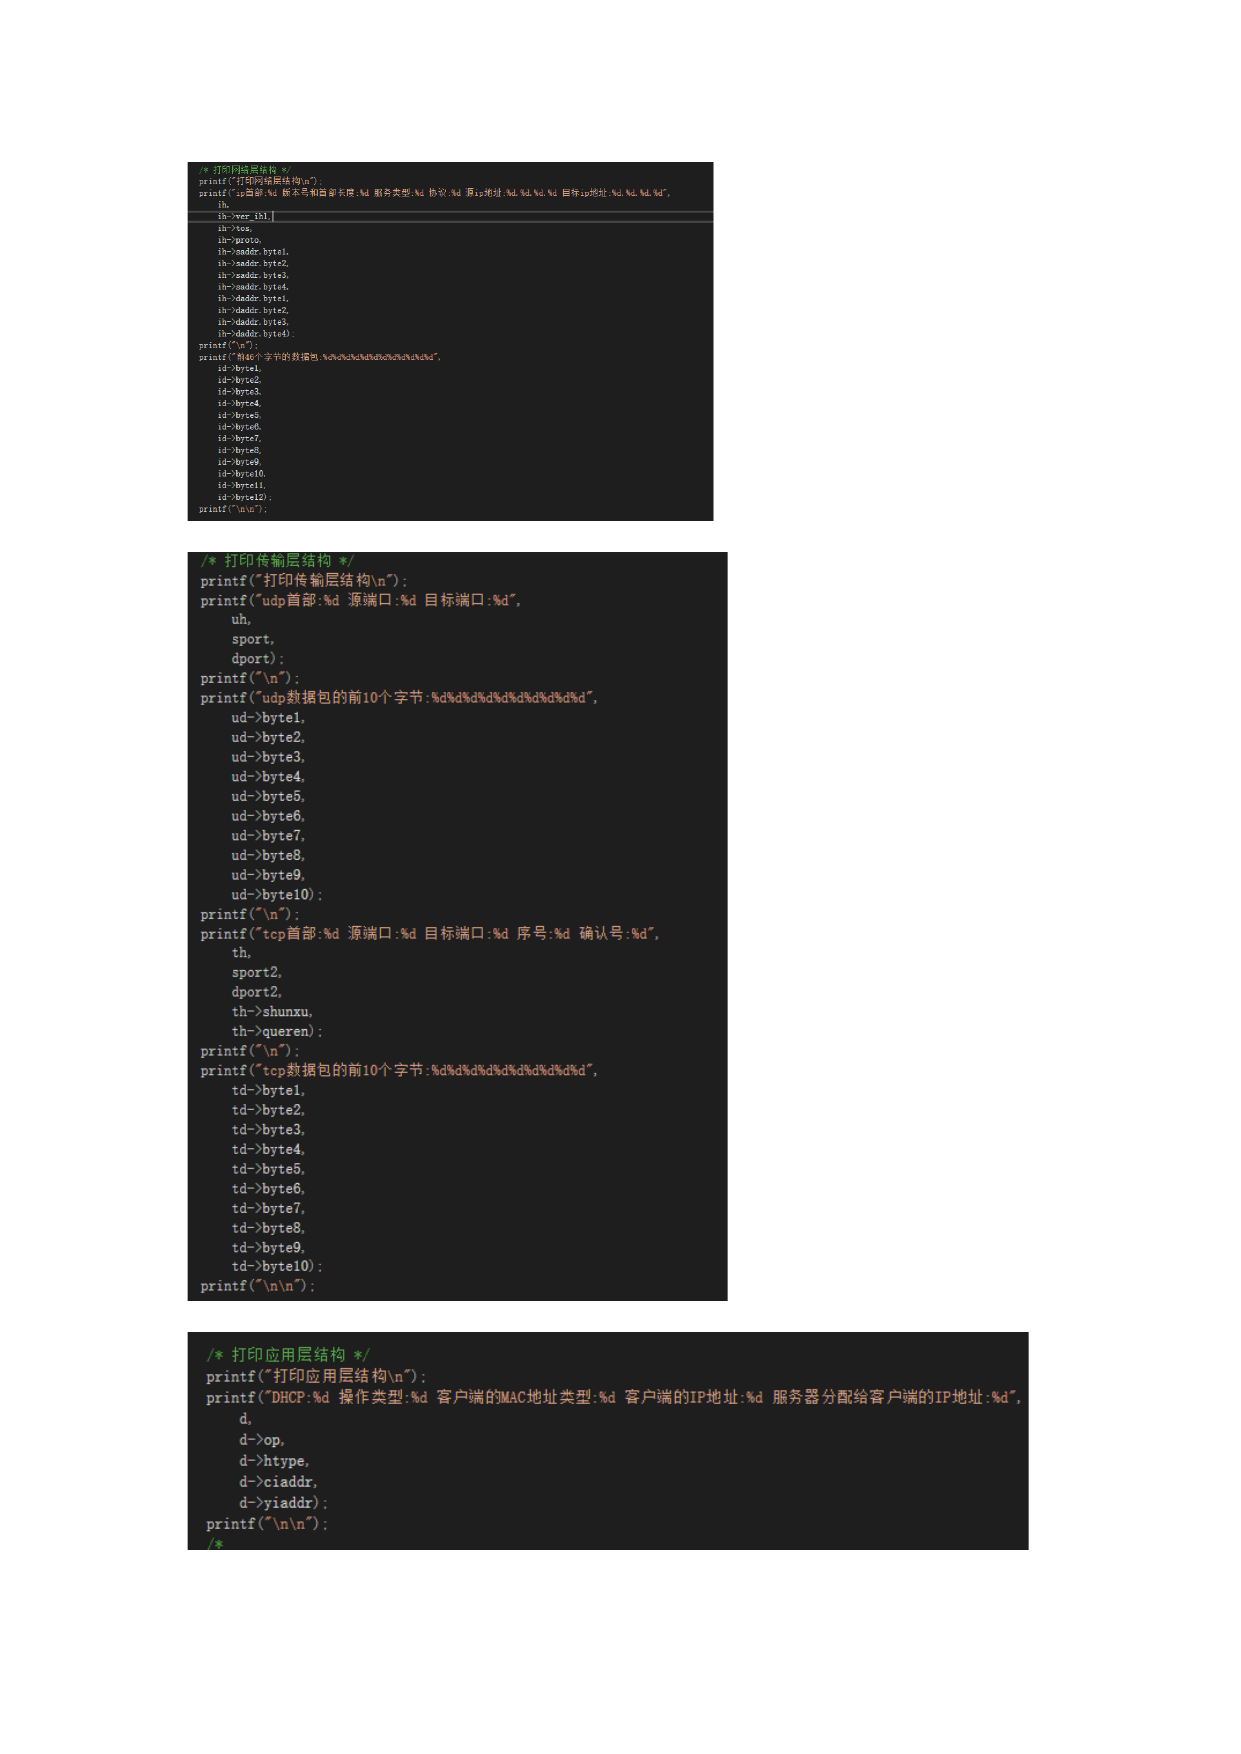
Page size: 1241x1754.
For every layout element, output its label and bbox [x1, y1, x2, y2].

picture [187, 162, 749, 521]
picture [187, 552, 728, 1301]
picture [187, 1332, 1029, 1550]
